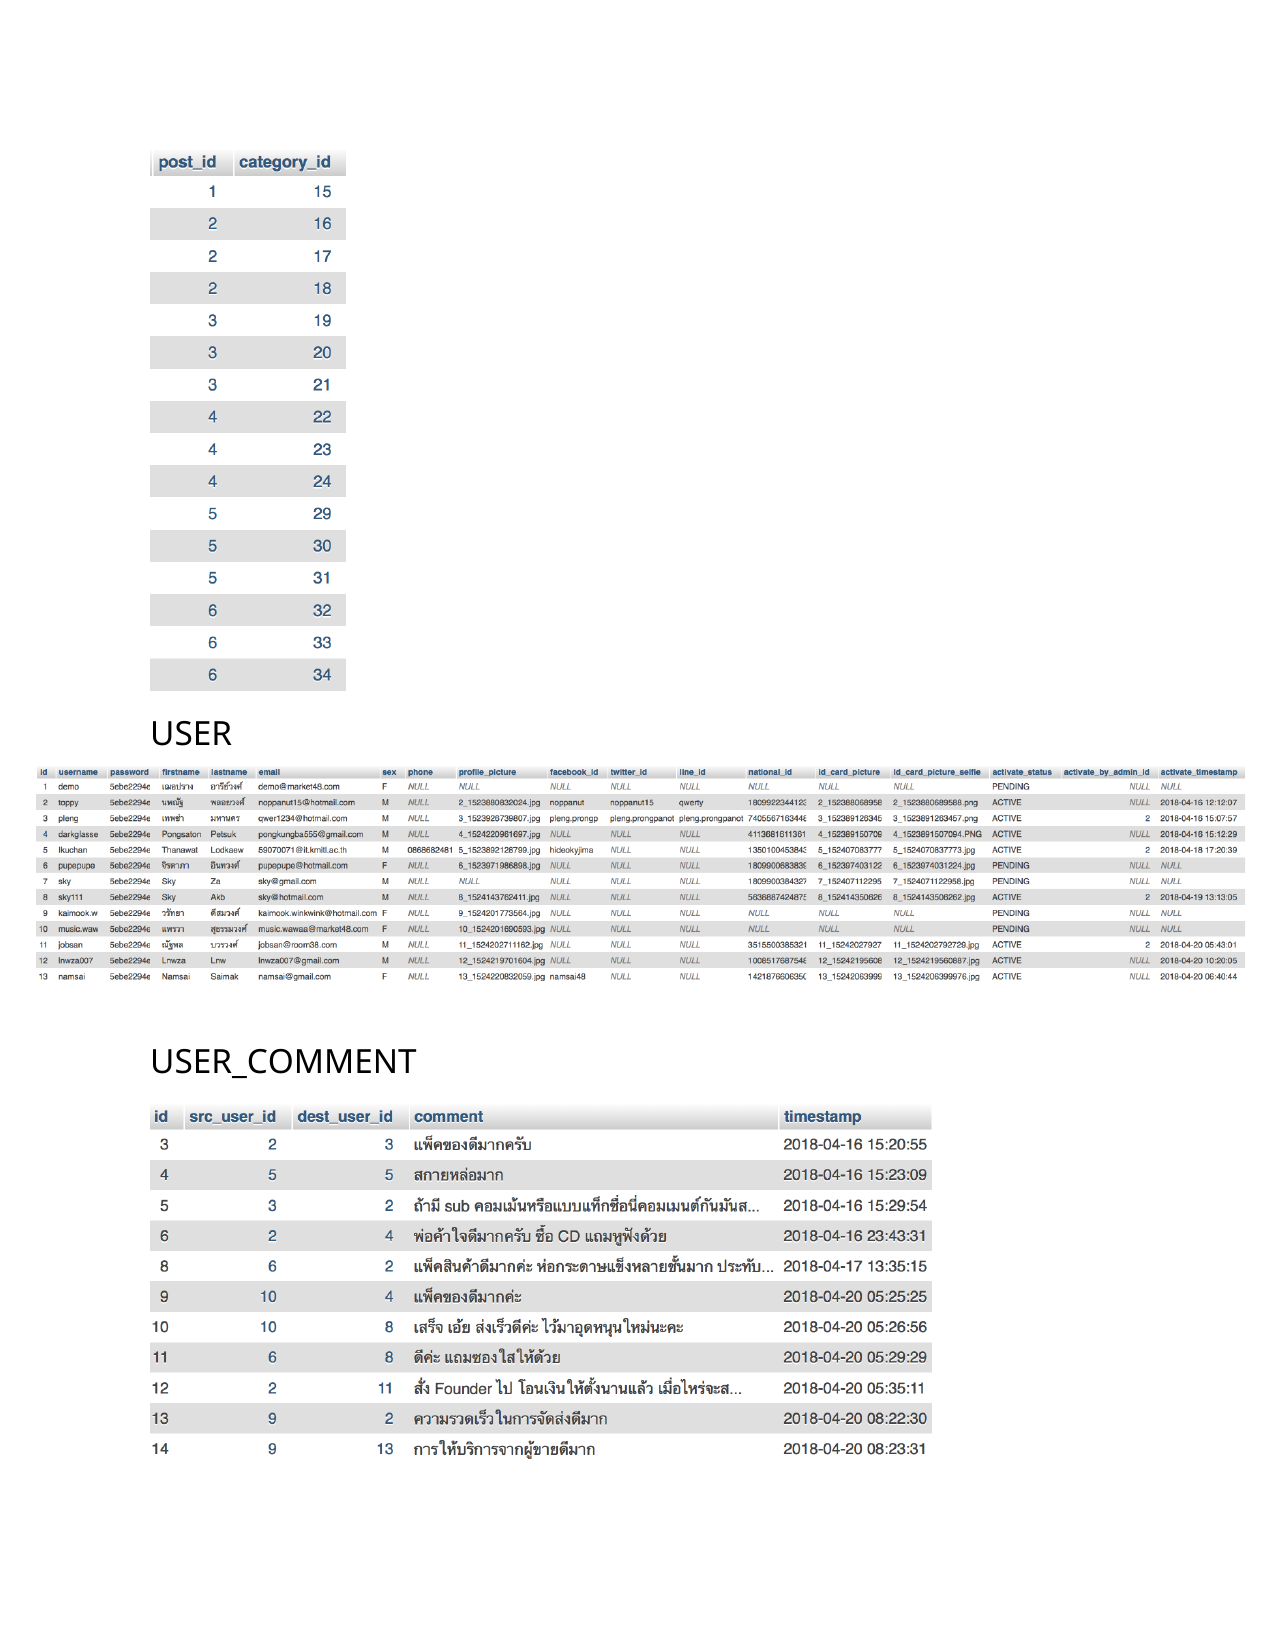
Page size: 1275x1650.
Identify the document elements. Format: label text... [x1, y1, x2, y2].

text USER_COMMENT [150, 1038, 1125, 1083]
picture [36, 766, 1245, 987]
picture [150, 1103, 933, 1461]
picture [150, 150, 346, 691]
text USER [150, 710, 1125, 755]
